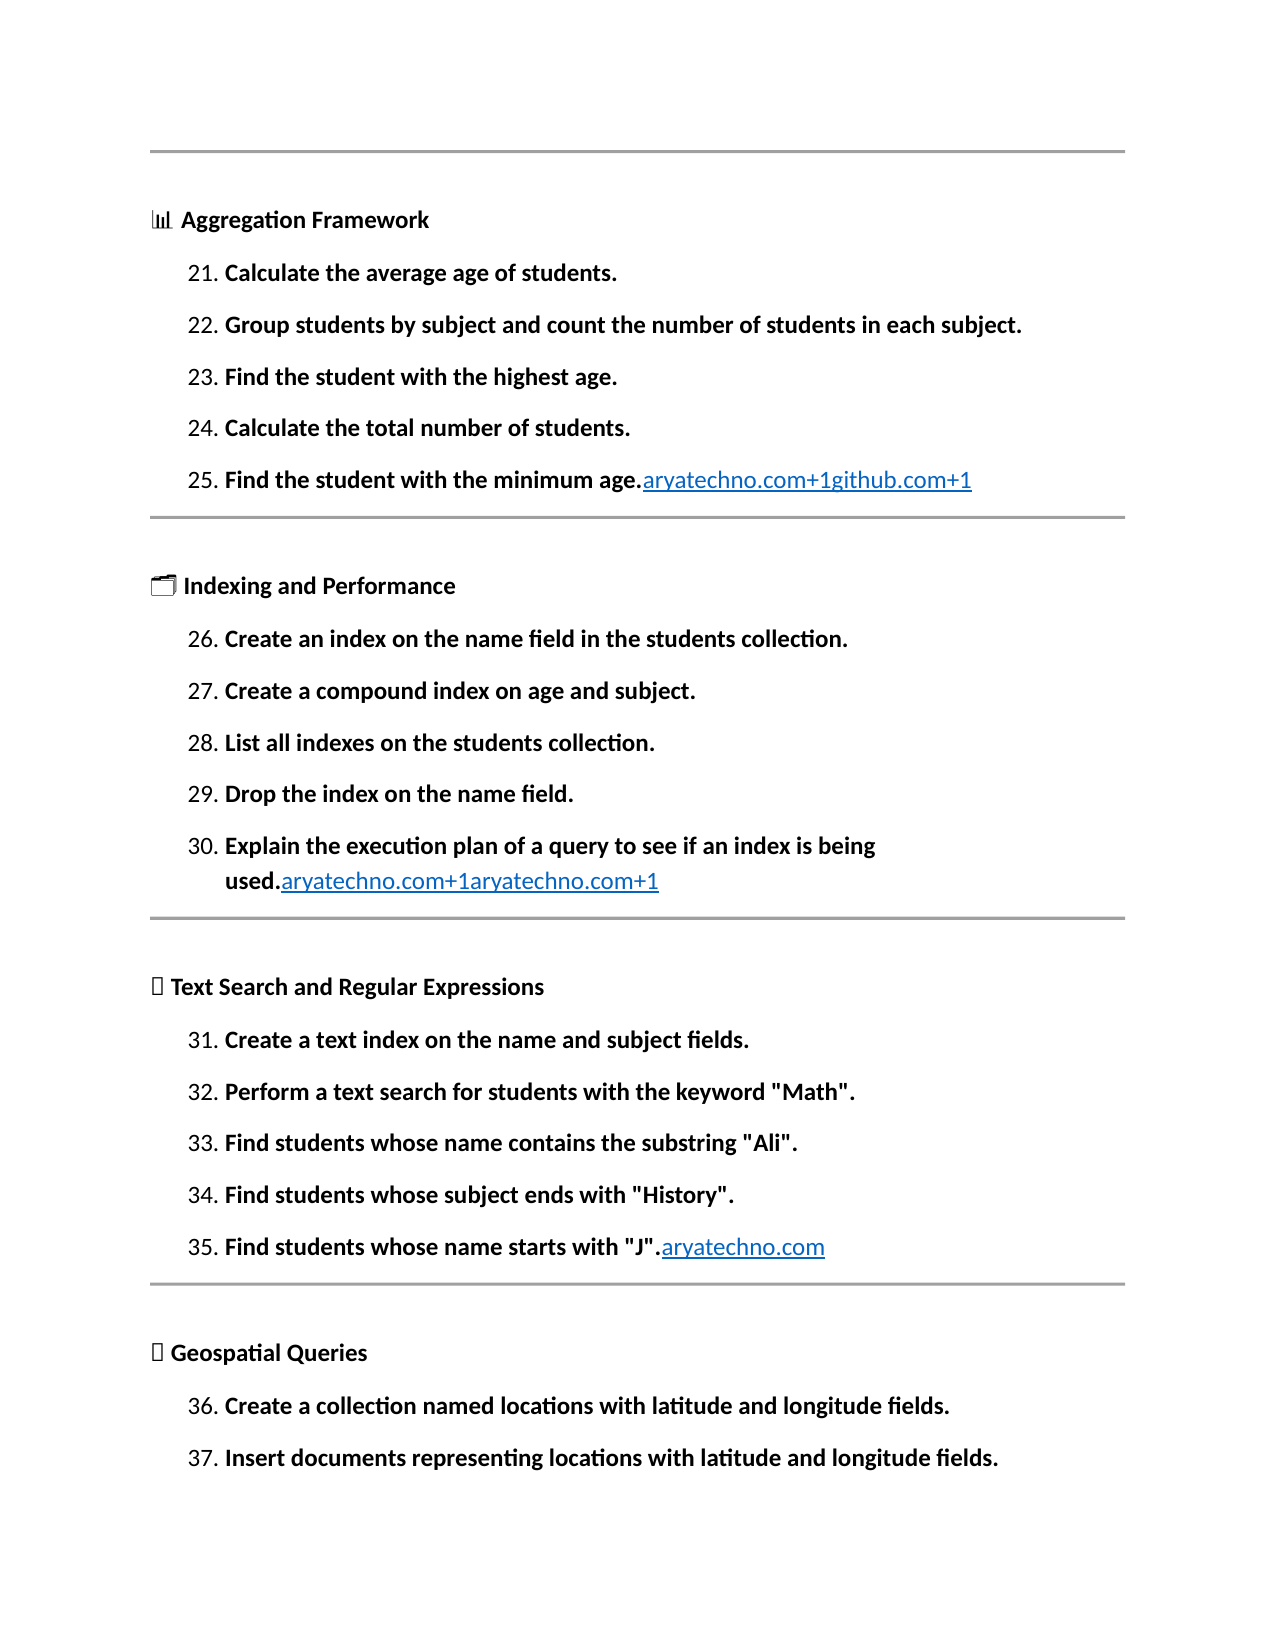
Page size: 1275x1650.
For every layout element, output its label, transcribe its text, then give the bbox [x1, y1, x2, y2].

list Find the student with the minimum age.aryatechno.com+1github.com+1 [187, 464, 1125, 495]
text 🔠 Text Search and Regular Expressions [150, 968, 1125, 1002]
text 📊 Aggregation Framework [150, 202, 1125, 236]
list Insert documents representing locations with latitude and longitude fields. [187, 1442, 1125, 1472]
list Drop the index on the name field. [187, 778, 1125, 809]
list List all indexes on the students collection. [187, 727, 1125, 757]
list Create a compound index on age and subject. [187, 675, 1125, 706]
list Find the student with the highest age. [187, 361, 1125, 391]
list Find students whose name contains the substring "Ali". [187, 1127, 1125, 1158]
list Create an index on the name field in the students collection. [187, 623, 1125, 654]
list Find students whose subject ends with "History". [187, 1179, 1125, 1210]
list Perform a text search for students with the keyword "Math". [187, 1076, 1125, 1106]
text 📍 Geospatial Queries [150, 1334, 1125, 1368]
list Calculate the total number of students. [187, 412, 1125, 443]
list Calculate the average age of students. [187, 257, 1125, 288]
list Explain the execution plan of a query to see if an index is being used.aryatechno.com+1aryatechno.com+1 [187, 830, 1125, 896]
list Group students by subject and count the number of students in each subject. [187, 309, 1125, 340]
list Create a text index on the name and subject fields. [187, 1024, 1125, 1055]
list Find students whose name starts with "J".aryatechno.com [187, 1231, 1125, 1261]
list Create a collection named locations with latitude and longitude fields. [187, 1390, 1125, 1421]
text 🗂️ Indexing and Performance [150, 567, 1125, 602]
